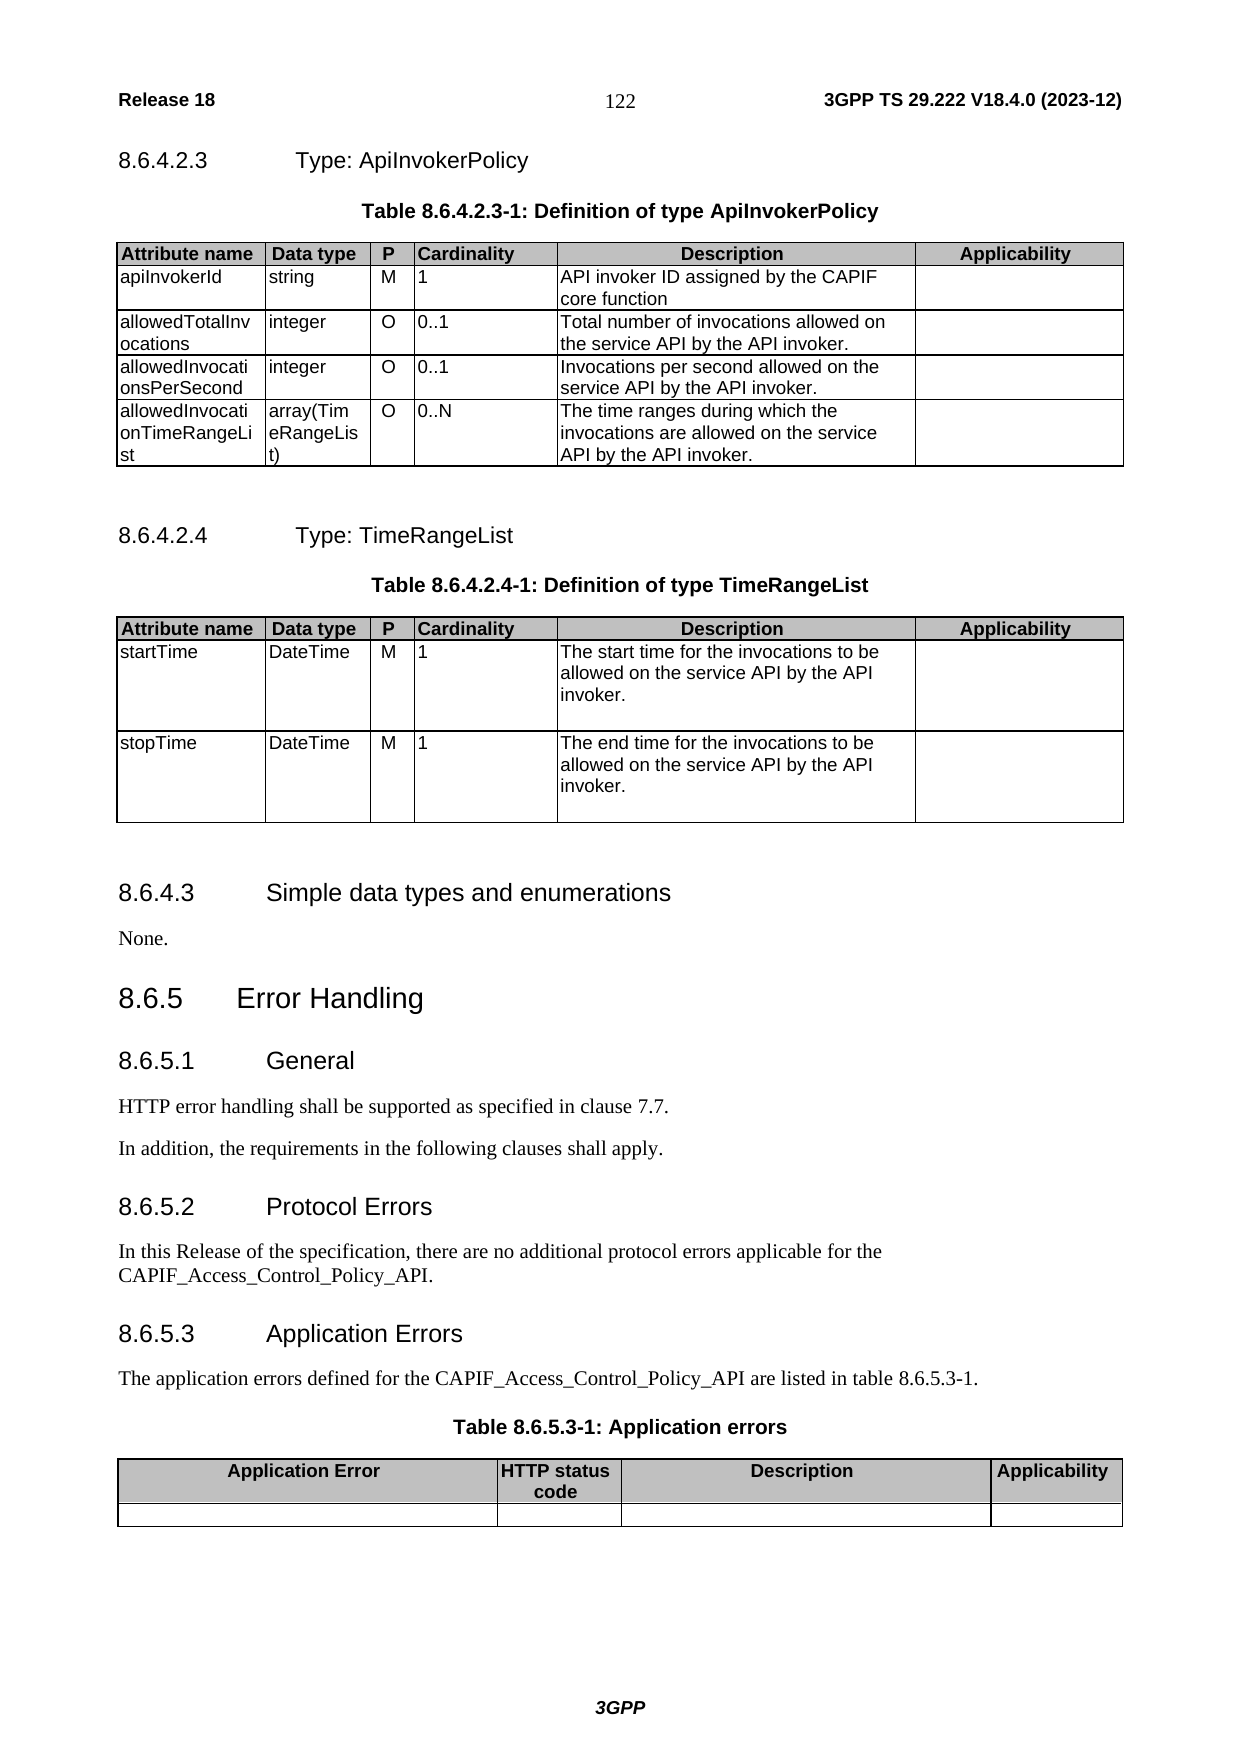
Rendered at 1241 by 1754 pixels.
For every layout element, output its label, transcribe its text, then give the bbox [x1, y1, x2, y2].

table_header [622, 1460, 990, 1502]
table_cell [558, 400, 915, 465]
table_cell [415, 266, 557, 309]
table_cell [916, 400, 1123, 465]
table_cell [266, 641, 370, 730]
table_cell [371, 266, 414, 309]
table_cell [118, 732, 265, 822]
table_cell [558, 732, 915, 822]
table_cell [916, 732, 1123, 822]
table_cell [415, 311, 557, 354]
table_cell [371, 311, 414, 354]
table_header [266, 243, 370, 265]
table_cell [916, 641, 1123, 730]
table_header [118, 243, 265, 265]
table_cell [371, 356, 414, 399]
text Table 8.6.4.2.3-1: Definition of type ApiInvokerPolicy [118, 199, 1122, 223]
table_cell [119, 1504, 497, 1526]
subtitle 8.6.4.2.4 Type: TimeRangeList [118, 522, 1122, 548]
subtitle 8.6.5 Error Handling [118, 981, 1122, 1015]
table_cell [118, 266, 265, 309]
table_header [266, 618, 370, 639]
subtitle 8.6.4.2.3 Type: ApiInvokerPolicy [118, 147, 1122, 174]
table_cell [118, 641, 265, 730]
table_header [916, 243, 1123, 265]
subtitle 8.6.4.3 Simple data types and enumerations [118, 878, 1122, 907]
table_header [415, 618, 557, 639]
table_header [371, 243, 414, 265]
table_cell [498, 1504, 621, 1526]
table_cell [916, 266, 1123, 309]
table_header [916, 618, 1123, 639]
subtitle 8.6.5.3 Application Errors [118, 1318, 1122, 1347]
text In this Release of the specification, there are no additional protocol errors applicable for the CAPIF_Access_Control_Policy_API. [118, 1239, 1122, 1287]
text HTTP error handling shall be supported as specified in clause 7.7. [118, 1093, 1122, 1118]
text The application errors defined for the CAPIF_Access_Control_Policy_API are listed in table 8.6.5.3-1. [118, 1366, 1122, 1390]
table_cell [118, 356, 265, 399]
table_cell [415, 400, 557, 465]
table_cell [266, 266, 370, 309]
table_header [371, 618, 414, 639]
subtitle 8.6.5.1 General [118, 1046, 1122, 1075]
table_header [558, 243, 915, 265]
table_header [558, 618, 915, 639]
text Table 8.6.4.2.4-1: Definition of type TimeRangeList [118, 573, 1122, 597]
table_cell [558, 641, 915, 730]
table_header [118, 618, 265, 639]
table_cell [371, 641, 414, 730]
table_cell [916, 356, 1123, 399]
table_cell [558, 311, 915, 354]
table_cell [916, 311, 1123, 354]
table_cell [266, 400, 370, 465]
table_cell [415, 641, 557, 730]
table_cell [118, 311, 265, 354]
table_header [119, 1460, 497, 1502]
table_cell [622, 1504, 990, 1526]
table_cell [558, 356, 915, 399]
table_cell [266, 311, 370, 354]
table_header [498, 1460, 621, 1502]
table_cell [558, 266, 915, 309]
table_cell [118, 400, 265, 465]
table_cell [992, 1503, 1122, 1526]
text In addition, the requirements in the following clauses shall apply. [118, 1136, 1122, 1160]
text Table 8.6.5.3-1: Application errors [118, 1415, 1122, 1439]
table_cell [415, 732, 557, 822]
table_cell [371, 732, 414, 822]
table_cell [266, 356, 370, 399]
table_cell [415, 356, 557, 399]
subtitle 8.6.5.2 Protocol Errors [118, 1192, 1122, 1220]
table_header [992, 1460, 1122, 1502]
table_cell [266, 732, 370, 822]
text None. [118, 926, 1122, 950]
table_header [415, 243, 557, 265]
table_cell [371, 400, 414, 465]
